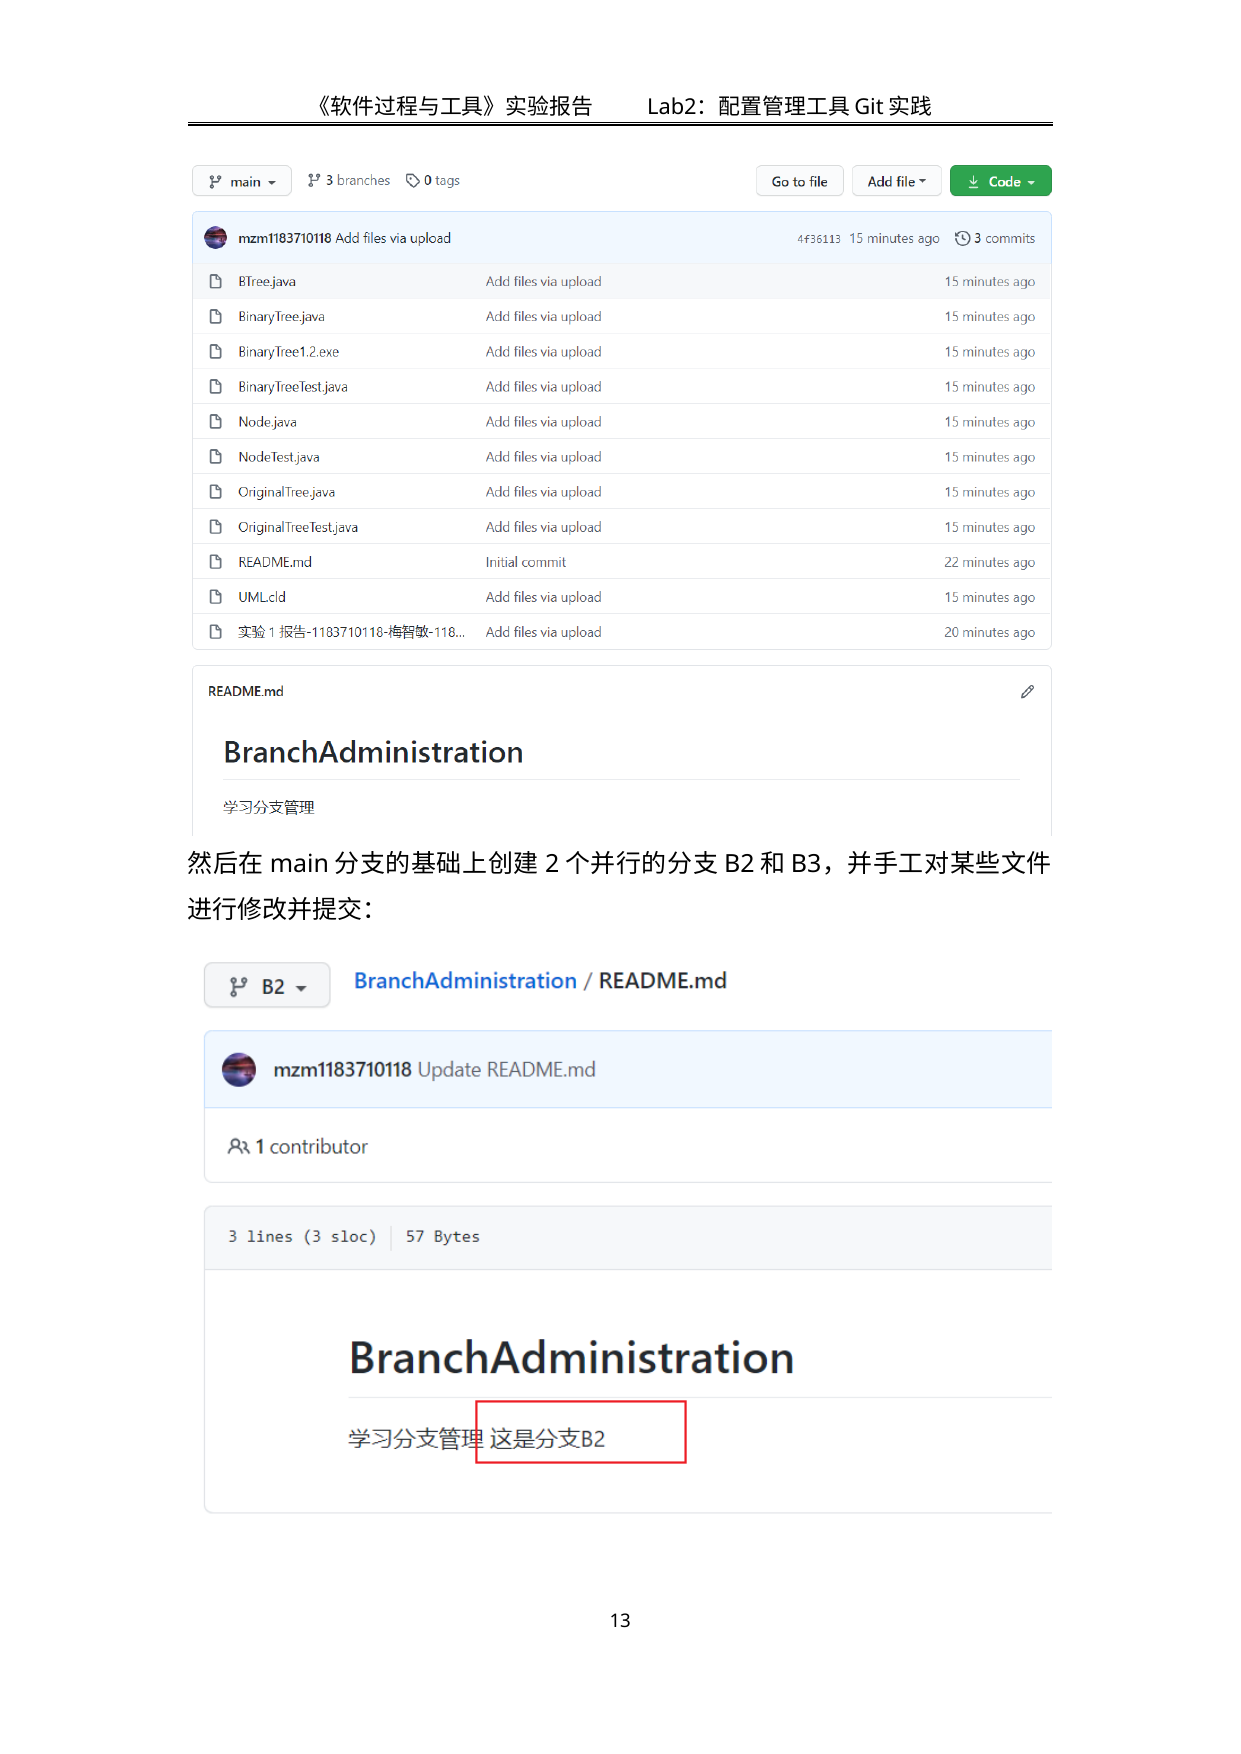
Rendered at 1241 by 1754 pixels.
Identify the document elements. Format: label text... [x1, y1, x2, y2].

text 然后在main分支的基础上创建2个并行的分支B2和B3，并手工对某些文件进行修改并提交： [187, 844, 1053, 925]
picture [187, 162, 1053, 836]
picture [187, 934, 1052, 1526]
